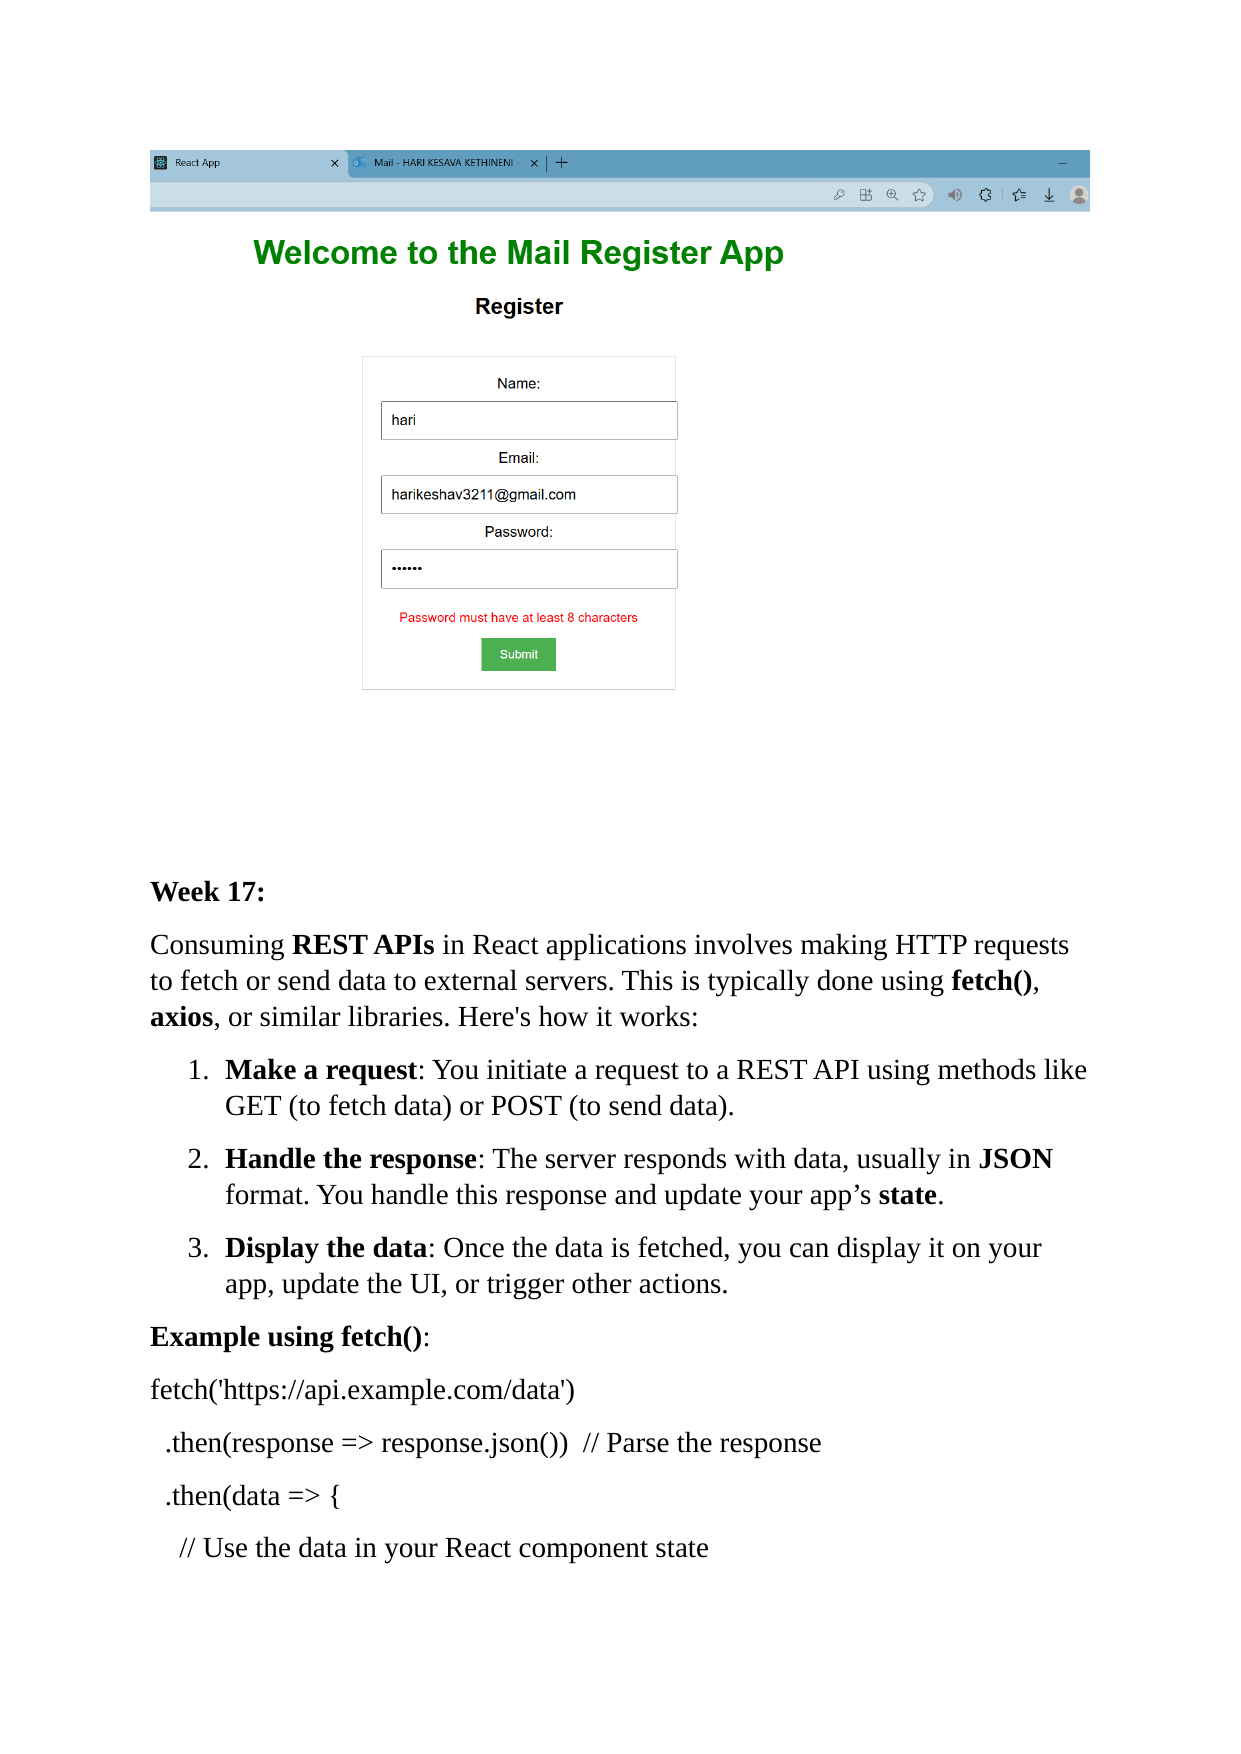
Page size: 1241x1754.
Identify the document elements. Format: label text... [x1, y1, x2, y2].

text .then(response => response.json()) // Parse the response [150, 1425, 1090, 1458]
text fetch('https://api.example.com/data') [150, 1372, 1090, 1406]
text Week 17: [150, 874, 1090, 908]
list Make a request: You initiate a request to a REST API using methods like GET (to fetch data) or POST (to send data). [187, 1052, 1090, 1122]
text .then(data => { [150, 1478, 1090, 1511]
list Handle the response: The server responds with data, usually in JSON format. You handle this response and update your app’s state. [187, 1141, 1090, 1211]
text Example using fetch(): [150, 1319, 1090, 1353]
list Display the data: Once the data is fetched, you can display it on your app, update the UI, or trigger other actions. [187, 1230, 1090, 1300]
text // Use the data in your React component state [150, 1530, 1090, 1564]
text Consuming REST APIs in React applications involves making HTTP requests to fetch or send data to external servers. This is typically done using fetch(), axios, or similar libraries. Here's how it works: [150, 927, 1090, 1033]
picture [150, 150, 1091, 856]
